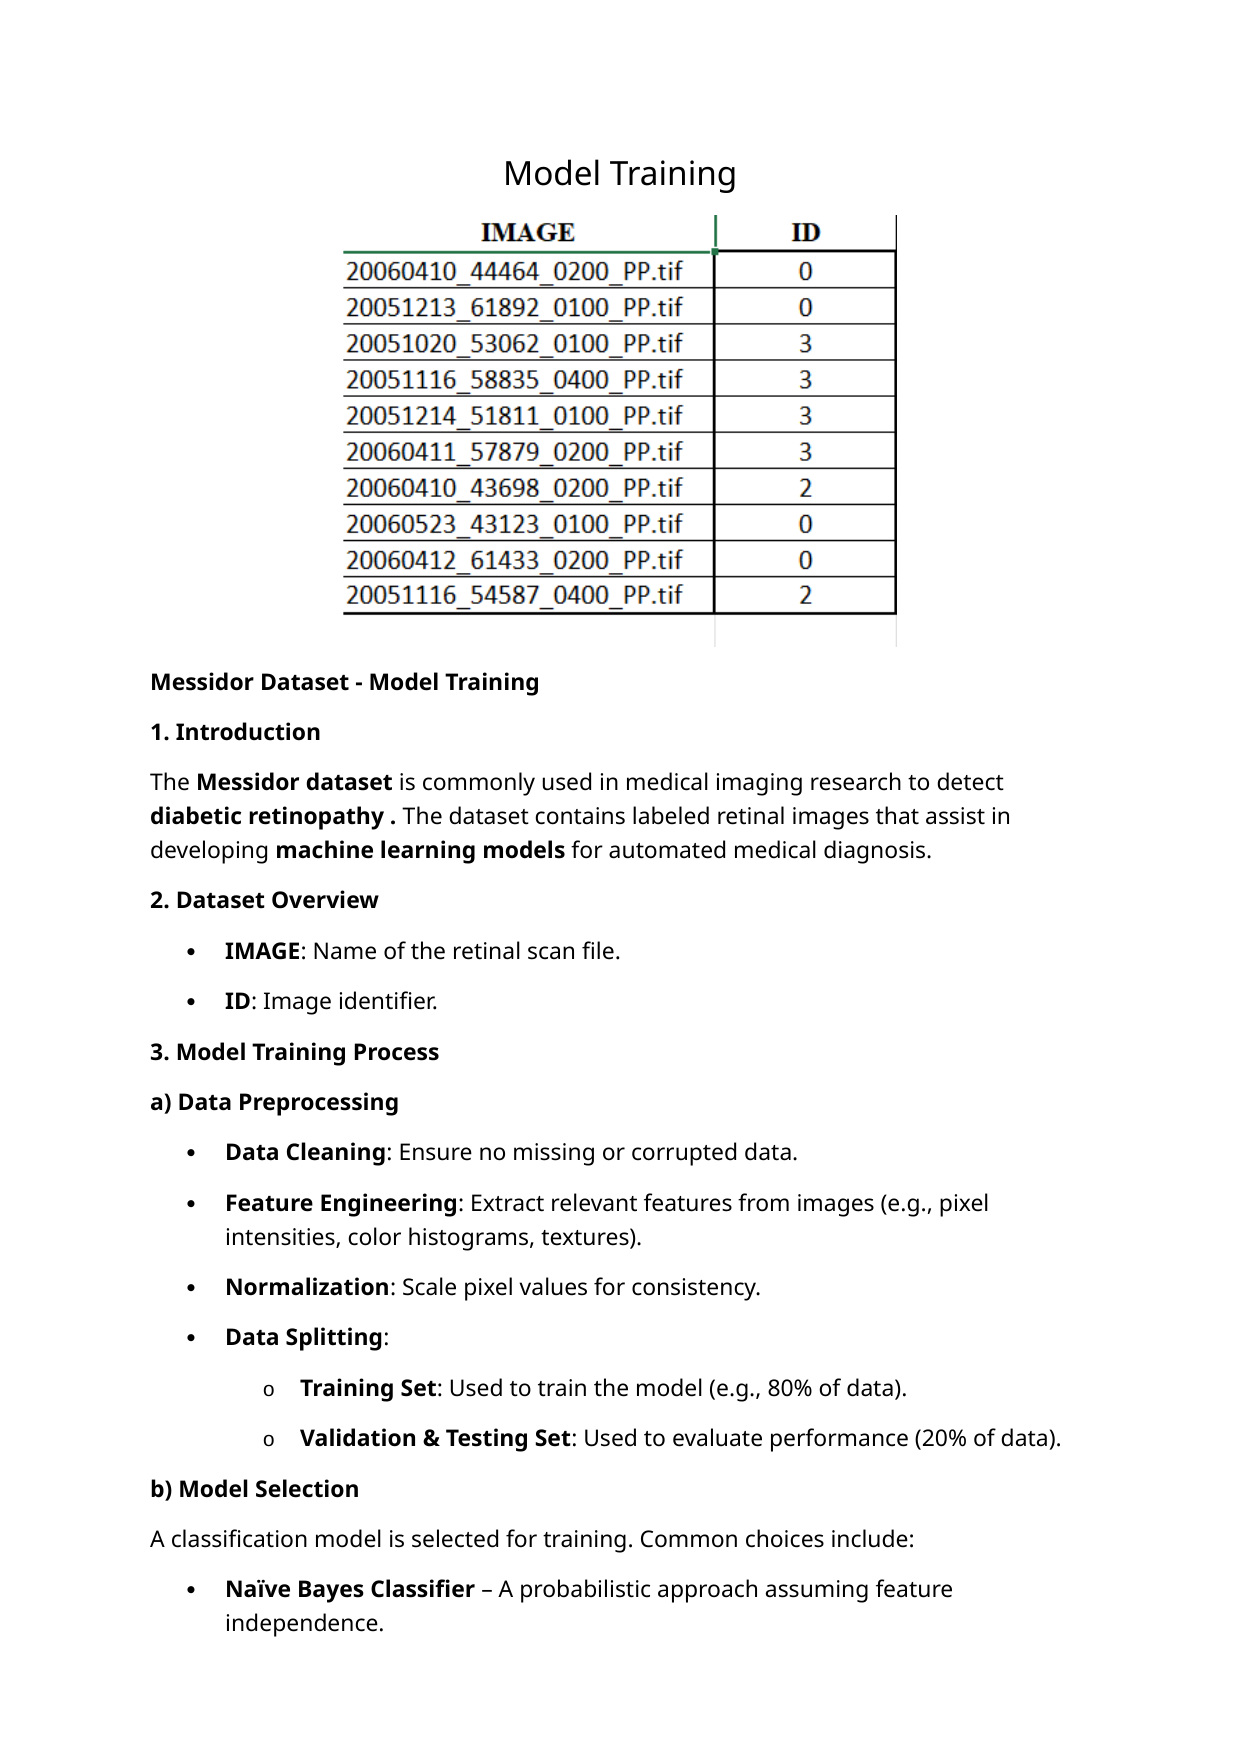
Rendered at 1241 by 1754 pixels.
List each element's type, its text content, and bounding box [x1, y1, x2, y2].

picture [343, 215, 897, 647]
text The Messidor dataset is commonly used in medical imaging research to detect diabetic retinopathy . The dataset contains labeled retinal images that assist in developing machine learning models for automated medical diagnosis. [150, 766, 1090, 865]
list ID: Image identifier. [187, 985, 1090, 1016]
text a) Data Preprocessing [150, 1086, 1090, 1117]
text 3. Model Training Process [150, 1035, 1090, 1067]
text A classification model is selected for training. Common choices include: [150, 1523, 1090, 1554]
text b) Model Selection [150, 1472, 1090, 1504]
text Messidor Dataset - Model Training [150, 665, 1090, 697]
list Naïve Bayes Classifier – A probabilistic approach assuming feature independence. [187, 1573, 1090, 1638]
list Feature Engineering: Extract relevant features from images (e.g., pixel intensities, color histograms, textures). [187, 1187, 1090, 1252]
list IMAGE: Name of the retinal scan file. [187, 934, 1090, 966]
list Validation & Testing Set: Used to evaluate performance (20% of data). [262, 1422, 1090, 1453]
text 1. Introduction [150, 716, 1090, 747]
text Model Training [150, 150, 1090, 195]
list Normalization: Scale pixel values for consistency. [187, 1271, 1090, 1302]
list Data Cleaning: Ensure no missing or corrupted data. [187, 1136, 1090, 1167]
list Data Splitting: [187, 1321, 1090, 1352]
list Training Set: Used to train the model (e.g., 80% of data). [262, 1372, 1090, 1403]
text 2. Dataset Overview [150, 884, 1090, 915]
